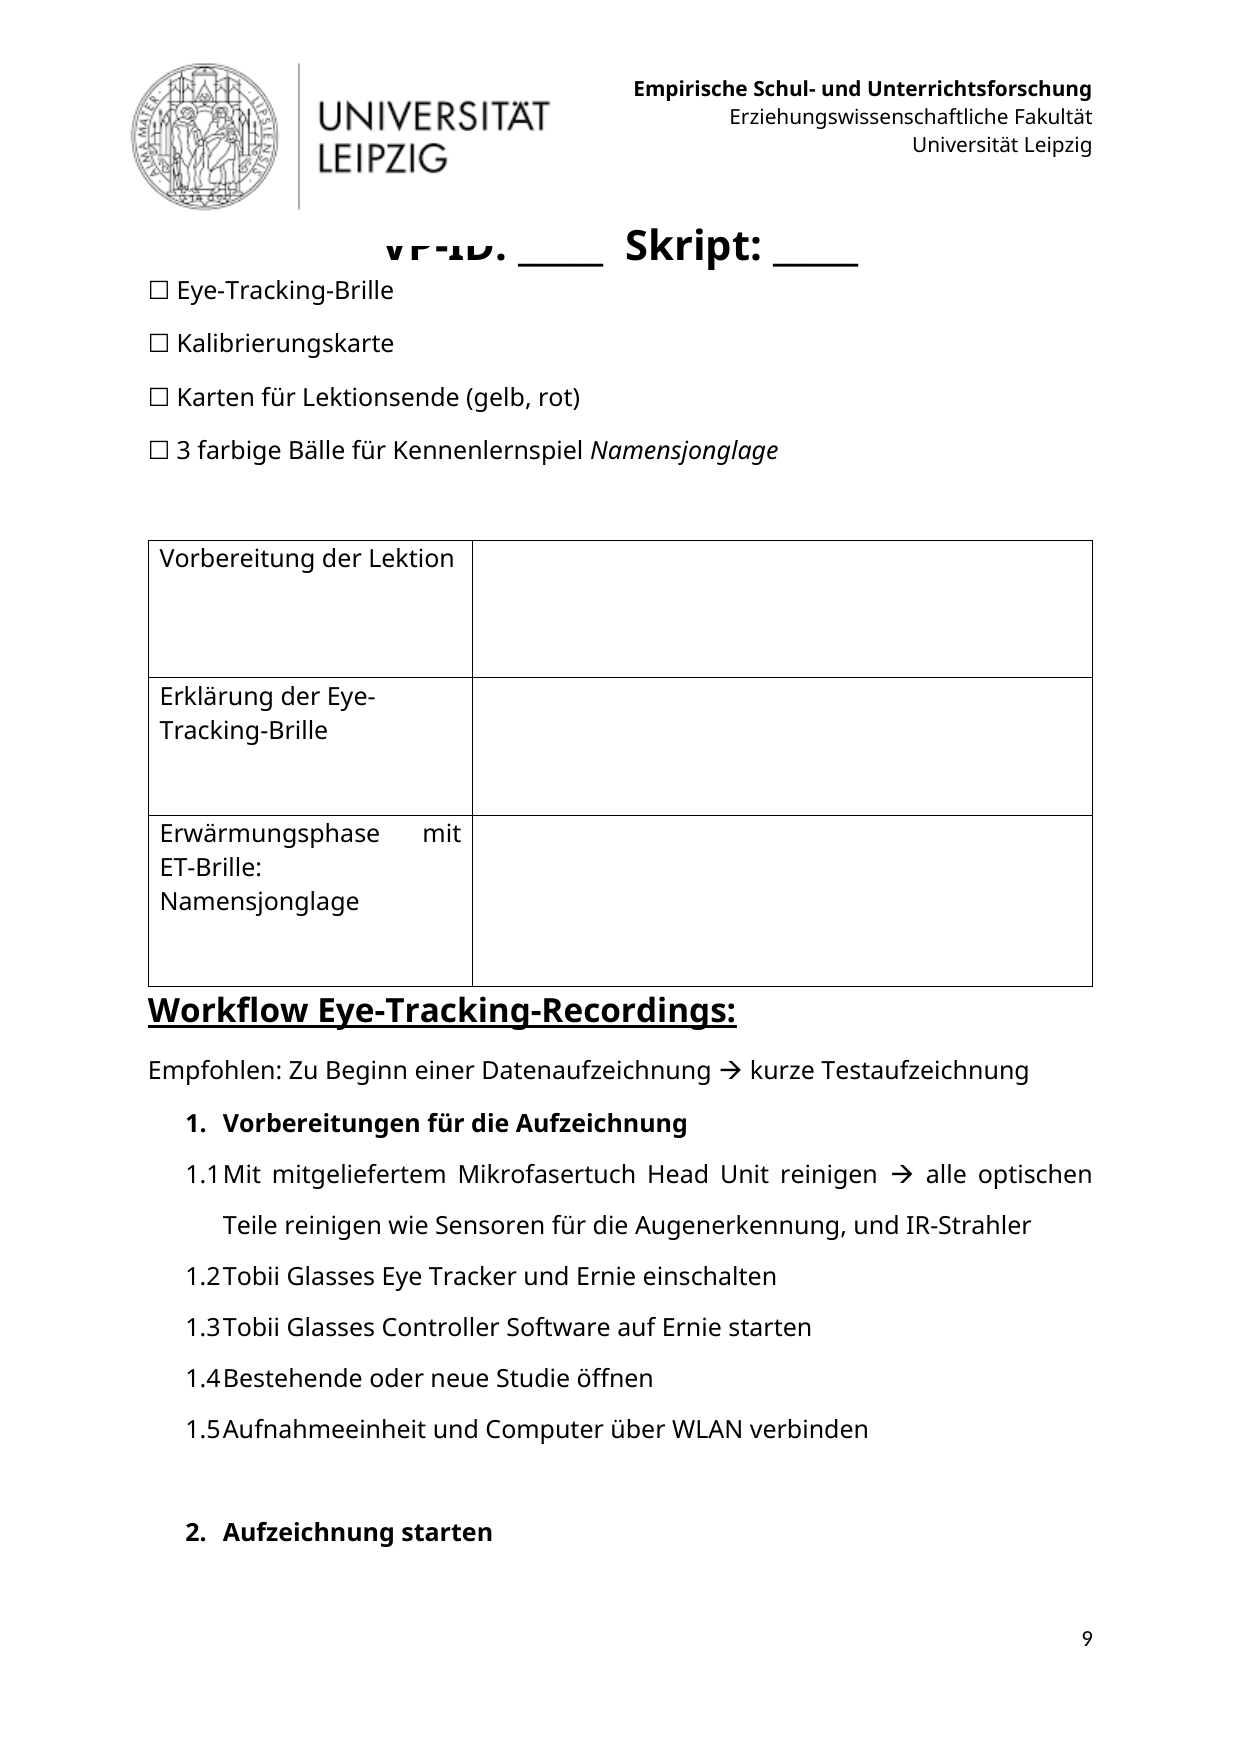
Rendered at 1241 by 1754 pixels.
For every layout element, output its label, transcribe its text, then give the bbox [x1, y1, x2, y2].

text Karten für Lektionsende (gelb, rot) [148, 379, 1093, 414]
list Tobii Glasses Eye Tracker und Ernie einschalten [185, 1259, 1093, 1293]
picture [70, 23, 610, 246]
table_cell Erklärung der Eye-Tracking-Brille [149, 678, 472, 814]
text Empfohlen: Zu Beginn einer Datenaufzeichnung kurze Testaufzeichnung [148, 1052, 1093, 1087]
list Aufzeichnung starten [185, 1514, 1093, 1548]
list Aufnahmeeinheit und Computer über WLAN verbinden [185, 1412, 1093, 1446]
table_cell Erwärmungsphase mit ET-Brille: Namensjonglage [149, 816, 472, 986]
list Mit mitgeliefertem Mikrofasertuch Head Unit reinigen alle optischen Teile reinigen wie Sensoren für die Augenerkennung, und IR-Strahler [185, 1157, 1093, 1242]
table_header Vorbereitung der Lektion [149, 541, 472, 677]
text Eye-Tracking-Brille [148, 273, 1093, 307]
table_cell [473, 678, 1092, 814]
list Bestehende oder neue Studie öffnen [185, 1361, 1093, 1395]
table_cell [473, 816, 1092, 986]
text Workflow Eye-Tracking-Recordings: [148, 987, 1093, 1032]
text Kalibrierungskarte [148, 326, 1093, 360]
table_header [473, 541, 1092, 677]
list Vorbereitungen für die Aufzeichnung [185, 1106, 1093, 1140]
list Tobii Glasses Controller Software auf Ernie starten [185, 1310, 1093, 1344]
text 3 farbige Bälle für Kennenlernspiel Namensjonglage [148, 433, 1093, 467]
